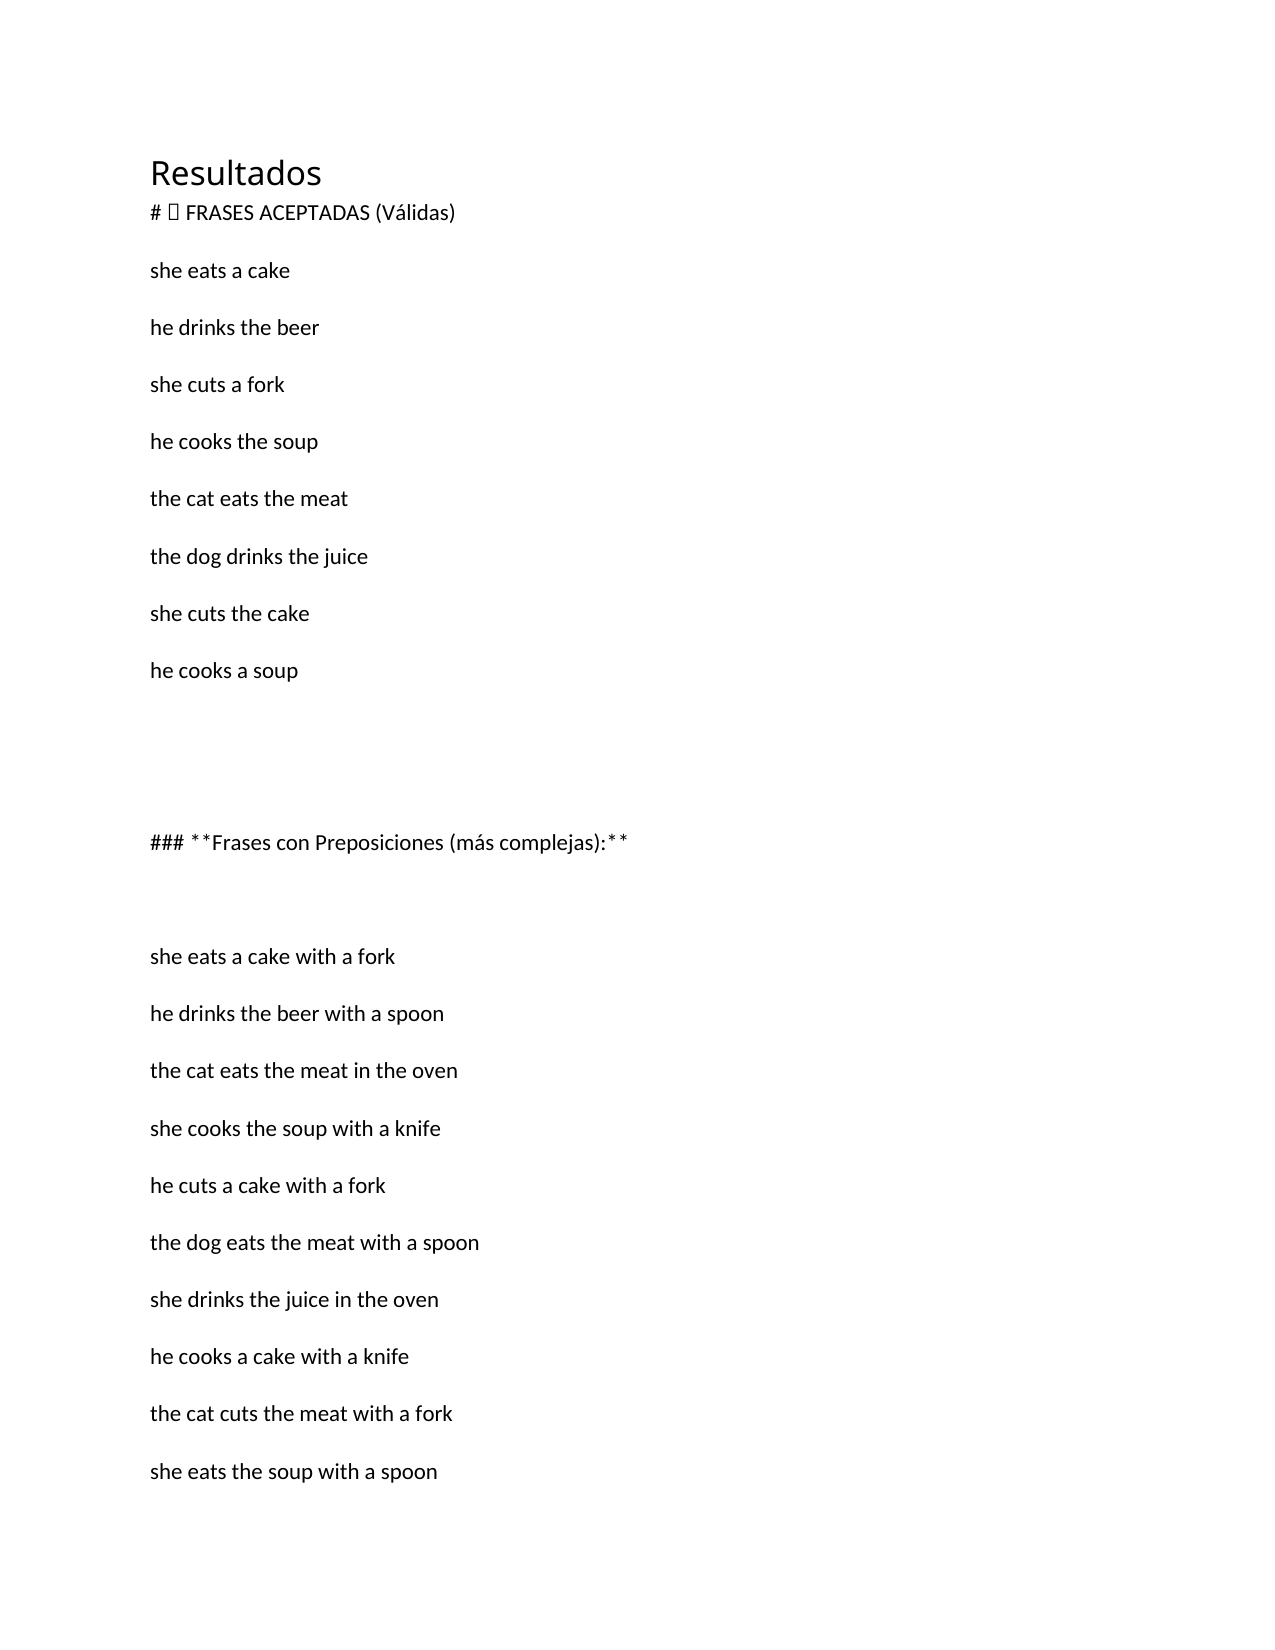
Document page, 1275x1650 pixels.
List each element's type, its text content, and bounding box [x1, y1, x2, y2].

text the dog eats the meat with a spoon [150, 1228, 1125, 1256]
text Resultados # ✅ FRASES ACEPTADAS (Válidas) [150, 150, 1125, 227]
text she drinks the juice in the oven [150, 1285, 1125, 1313]
text ### **Frases con Preposiciones (más complejas):** [150, 828, 1125, 856]
text she eats a cake with a fork [150, 942, 1125, 970]
text the cat eats the meat [150, 484, 1125, 513]
text she cooks the soup with a knife [150, 1114, 1125, 1142]
text she eats the soup with a spoon [150, 1457, 1125, 1485]
text she eats a cake [150, 256, 1125, 284]
text he drinks the beer [150, 313, 1125, 341]
text the cat eats the meat in the oven [150, 1056, 1125, 1084]
text he cooks a soup [150, 656, 1125, 684]
text the cat cuts the meat with a fork [150, 1399, 1125, 1428]
text he cooks a cake with a knife [150, 1342, 1125, 1370]
text she cuts the cake [150, 599, 1125, 627]
text he cuts a cake with a fork [150, 1171, 1125, 1199]
text he cooks the soup [150, 427, 1125, 455]
text he drinks the beer with a spoon [150, 999, 1125, 1027]
text she cuts a fork [150, 370, 1125, 398]
text the dog drinks the juice [150, 542, 1125, 570]
